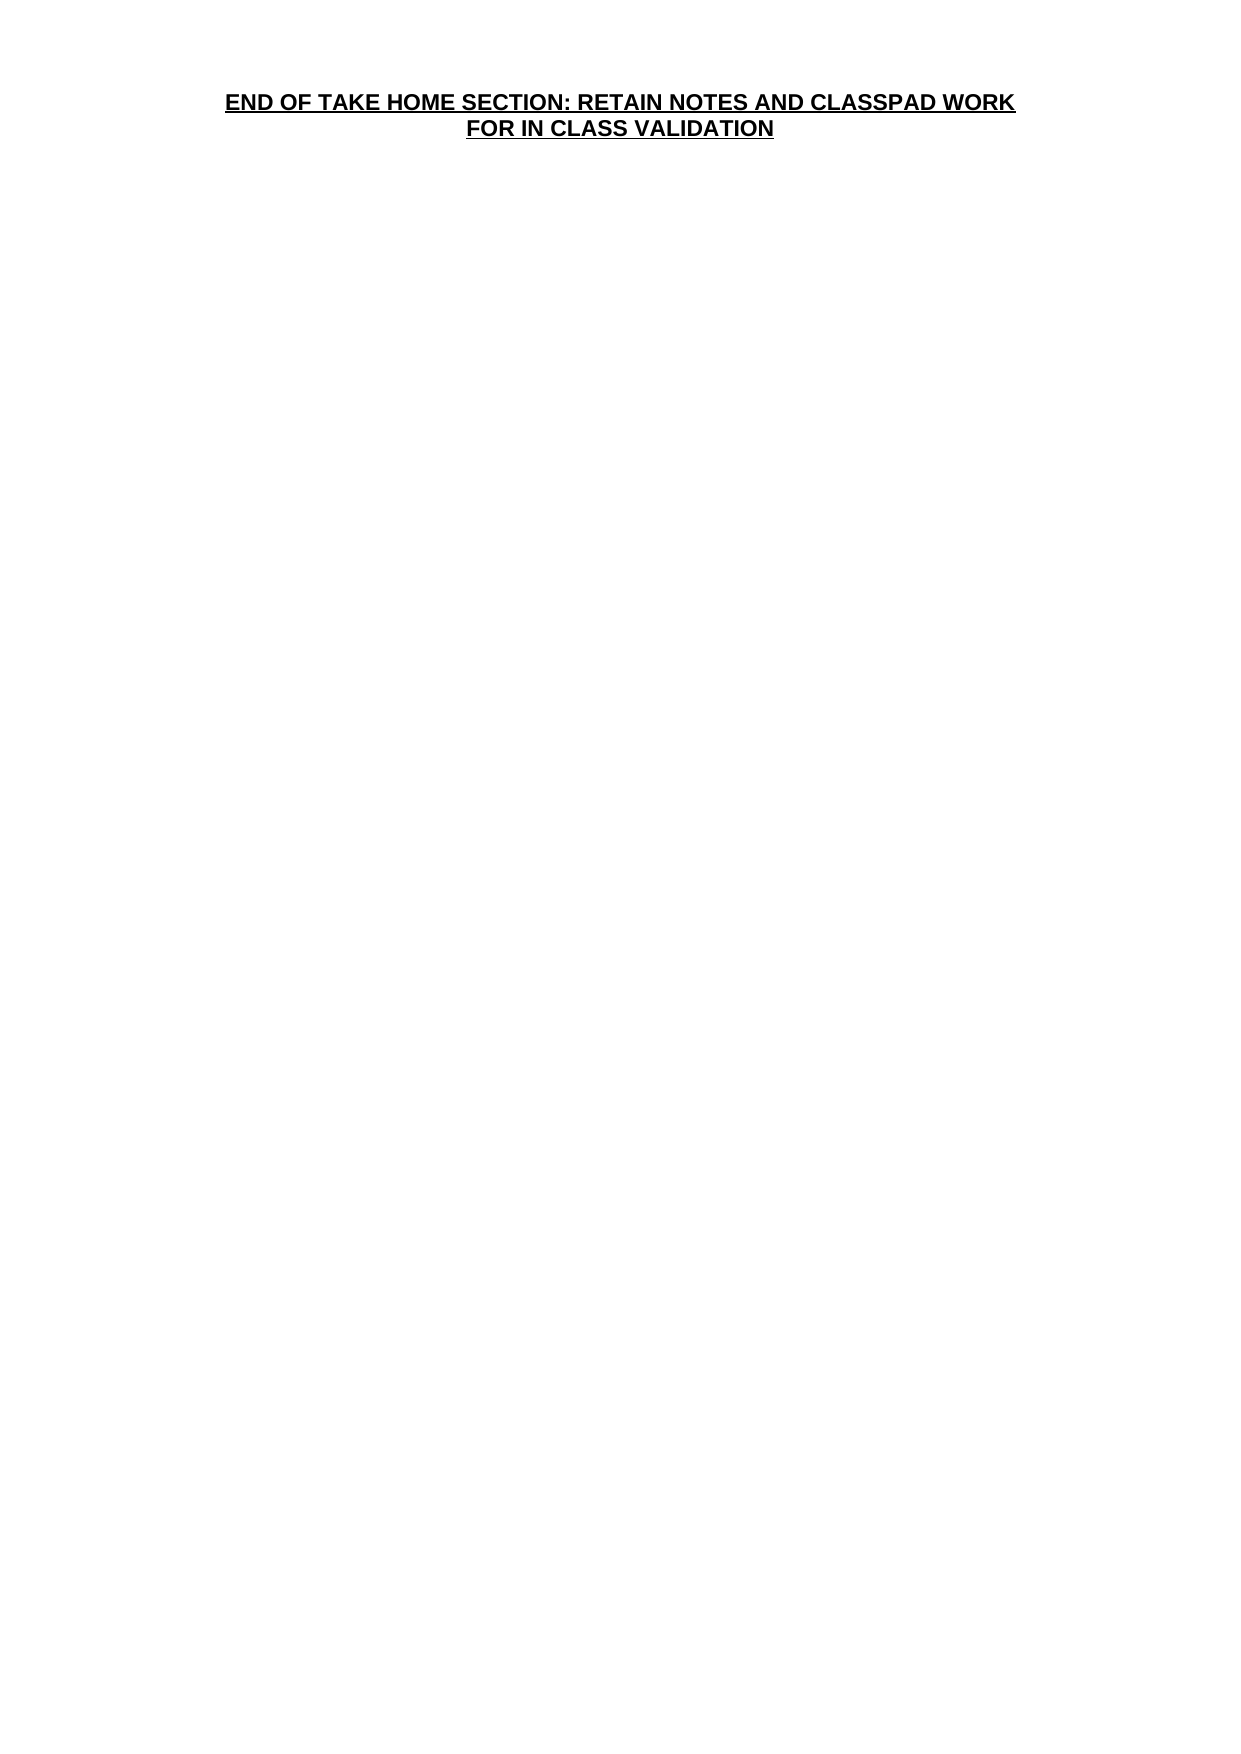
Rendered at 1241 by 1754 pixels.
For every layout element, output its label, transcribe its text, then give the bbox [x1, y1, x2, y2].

text FOR IN CLASS VALIDATION [89, 115, 1152, 141]
text END OF TAKE HOME SECTION: RETAIN NOTES AND CLASSPAD WORK [89, 89, 1152, 115]
